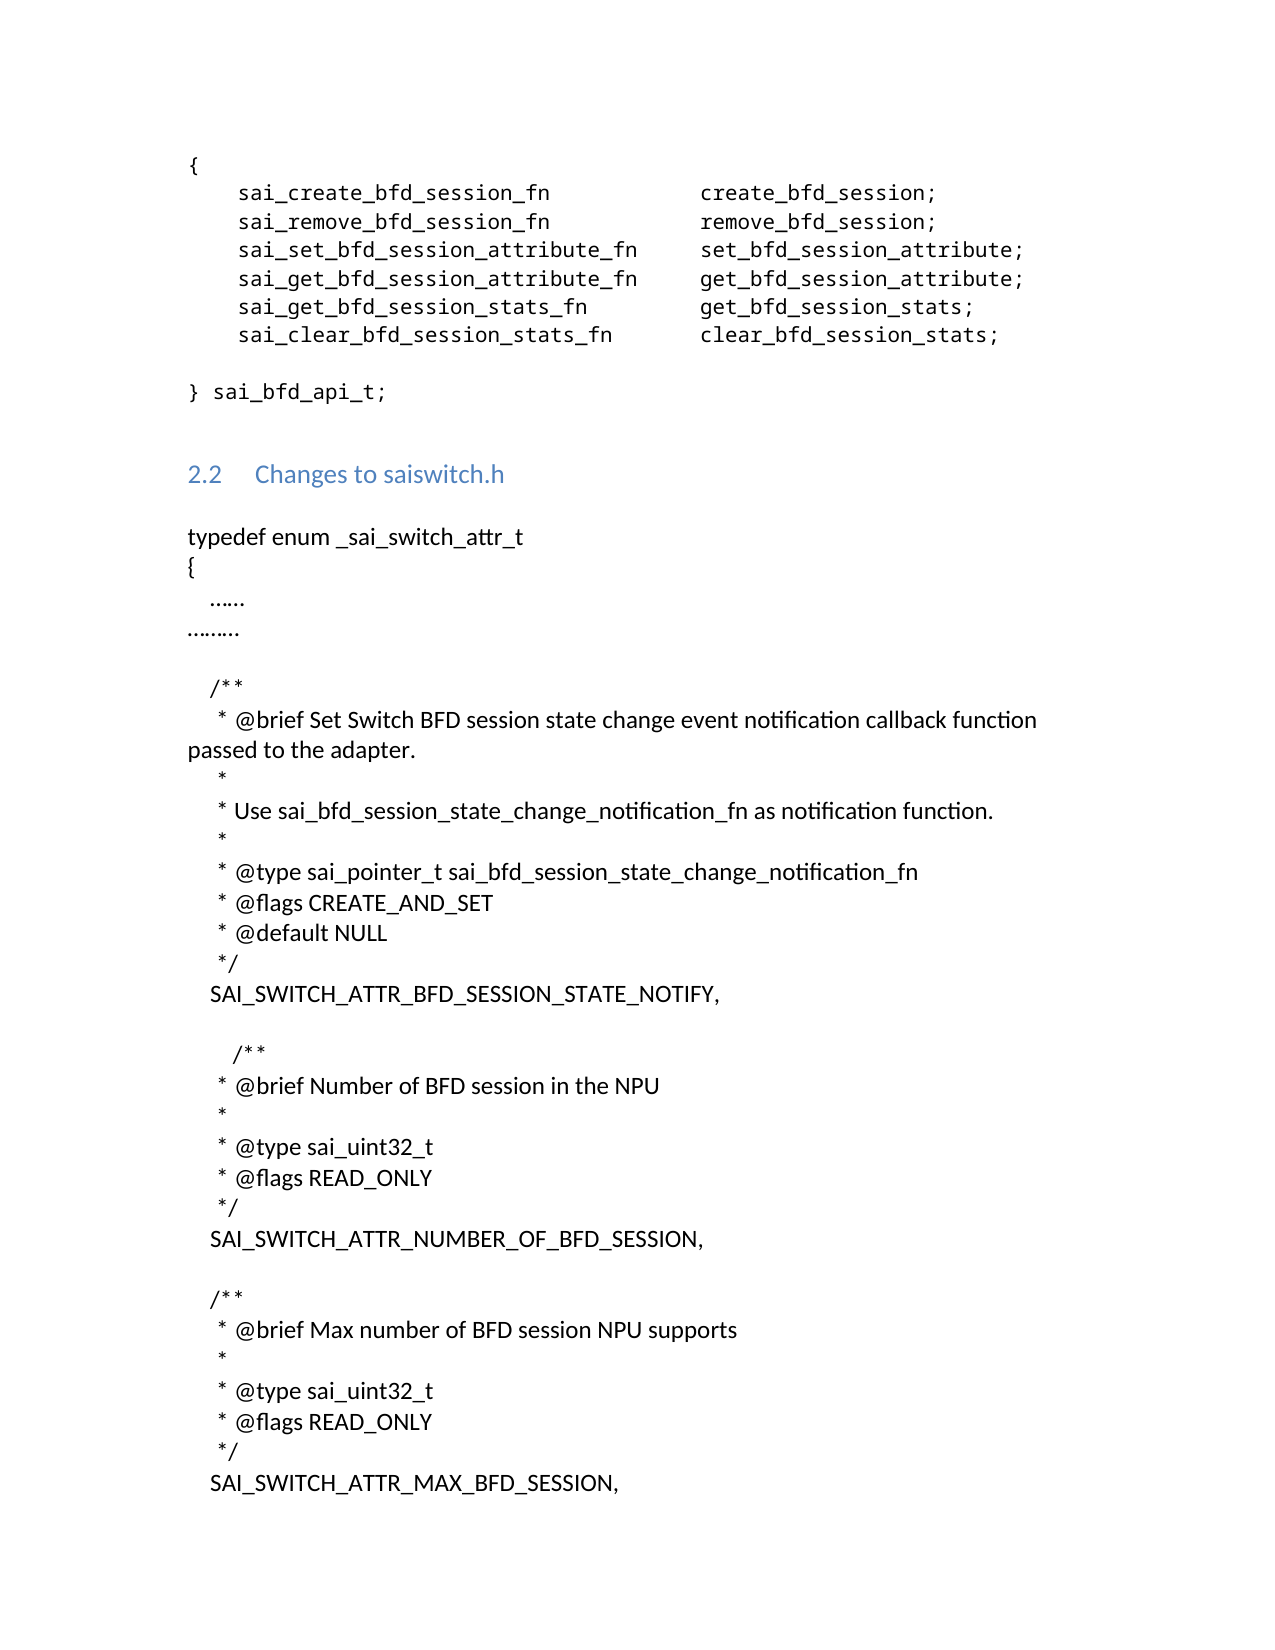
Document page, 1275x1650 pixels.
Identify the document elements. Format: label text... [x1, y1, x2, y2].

text */ [187, 1436, 1087, 1467]
text * @type sai_uint32_t [187, 1375, 1087, 1406]
text ……… [187, 612, 1087, 643]
text * @brief Set Switch BFD session state change event notification callback function passed to the adapter. [187, 704, 1087, 765]
text /** [187, 1040, 1087, 1070]
text sai_get_bfd_session_stats_fn get_bfd_session_stats; [187, 292, 1087, 321]
text …… [187, 582, 1087, 612]
text * @brief Number of BFD session in the NPU [187, 1070, 1087, 1101]
text { [187, 551, 1087, 582]
text sai_clear_bfd_session_stats_fn clear_bfd_session_stats; [187, 321, 1087, 349]
text * @flags CREATE_AND_SET [187, 887, 1087, 918]
text * @default NULL [187, 918, 1087, 948]
text } sai_bfd_api_t; [187, 377, 1087, 406]
text SAI_SWITCH_ATTR_MAX_BFD_SESSION, [187, 1467, 1087, 1497]
text * Use sai_bfd_session_state_change_notification_fn as notification function. [187, 796, 1087, 826]
text */ [187, 1192, 1087, 1223]
text sai_create_bfd_session_fn create_bfd_session; [187, 178, 1087, 207]
text /** [187, 673, 1087, 704]
text * @flags READ_ONLY [187, 1162, 1087, 1192]
text */ [187, 948, 1087, 979]
text * @type sai_pointer_t sai_bfd_session_state_change_notification_fn [187, 857, 1087, 887]
text { [187, 150, 1087, 178]
text * [187, 765, 1087, 796]
text typedef enum _sai_switch_attr_t [187, 521, 1087, 551]
text * [187, 826, 1087, 857]
text * @type sai_uint32_t [187, 1131, 1087, 1162]
text * @brief Max number of BFD session NPU supports [187, 1314, 1087, 1345]
text sai_set_bfd_session_attribute_fn set_bfd_session_attribute; [187, 235, 1087, 264]
text * [187, 1345, 1087, 1375]
text SAI_SWITCH_ATTR_BFD_SESSION_STATE_NOTIFY, [187, 979, 1087, 1009]
subtitle Changes to saiswitch.h [187, 457, 1087, 490]
text sai_get_bfd_session_attribute_fn get_bfd_session_attribute; [187, 264, 1087, 292]
text * [187, 1101, 1087, 1131]
text /** [187, 1284, 1087, 1314]
text * @flags READ_ONLY [187, 1406, 1087, 1436]
text sai_remove_bfd_session_fn remove_bfd_session; [187, 207, 1087, 235]
text SAI_SWITCH_ATTR_NUMBER_OF_BFD_SESSION, [187, 1223, 1087, 1253]
